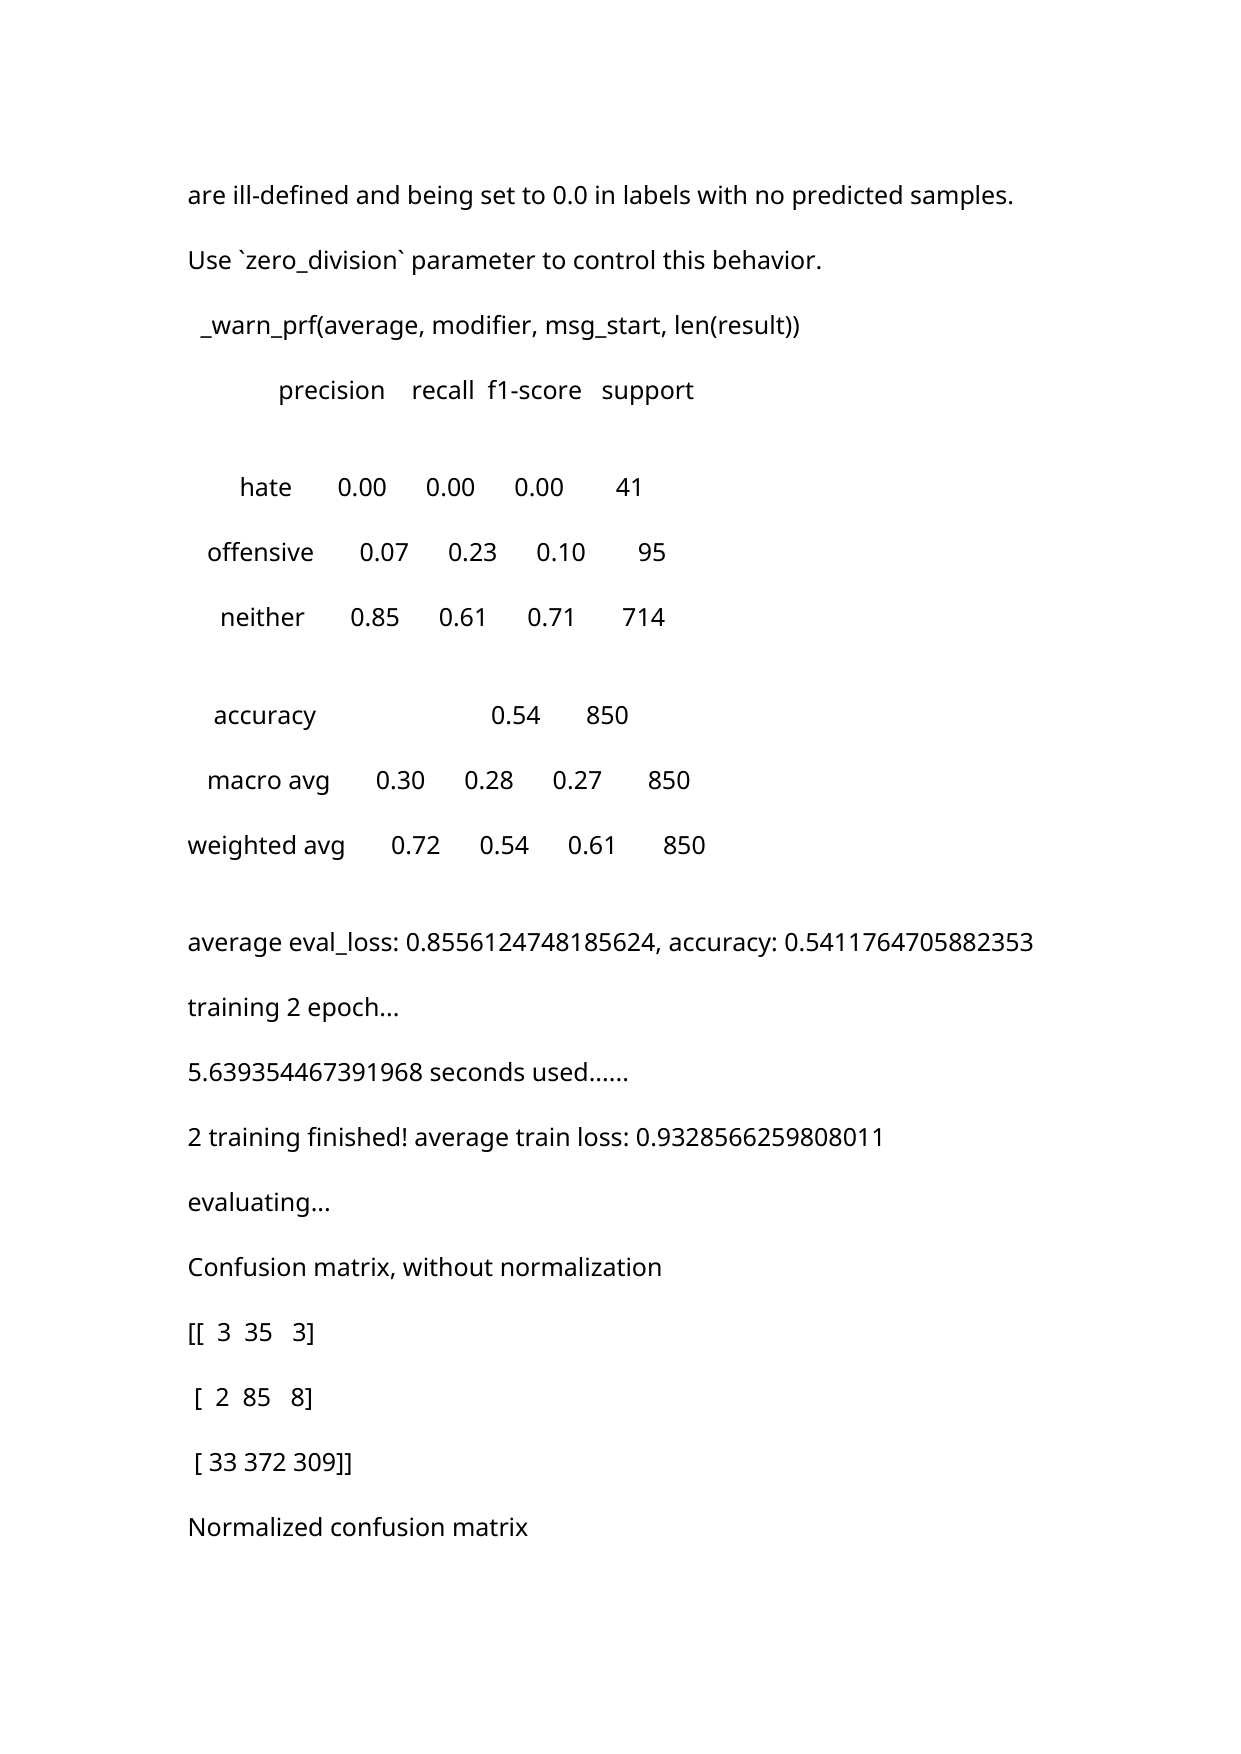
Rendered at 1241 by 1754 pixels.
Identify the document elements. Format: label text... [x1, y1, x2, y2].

text accuracy 0.54 850 [187, 682, 1053, 747]
text training 2 epoch... [187, 974, 1053, 1039]
text neither 0.85 0.61 0.71 714 [187, 584, 1053, 649]
text average eval_loss: 0.8556124748185624, accuracy: 0.5411764705882353 [187, 909, 1053, 974]
text precision recall f1-score support [187, 357, 1053, 422]
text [187, 162, 1053, 292]
text 5.639354467391968 seconds used...... [187, 1039, 1053, 1104]
text [ 2 85 8] [187, 1364, 1053, 1429]
text [ 33 372 309]] [187, 1429, 1053, 1494]
text 2 training finished! average train loss: 0.9328566259808011 [187, 1104, 1053, 1169]
text Normalized confusion matrix [187, 1494, 1053, 1559]
text Confusion matrix, without normalization [187, 1234, 1053, 1299]
text offensive 0.07 0.23 0.10 95 [187, 519, 1053, 584]
text hate 0.00 0.00 0.00 41 [187, 454, 1053, 519]
text [[ 3 35 3] [187, 1299, 1053, 1364]
text weighted avg 0.72 0.54 0.61 850 [187, 812, 1053, 877]
text macro avg 0.30 0.28 0.27 850 [187, 747, 1053, 812]
text _warn_prf(average, modifier, msg_start, len(result)) [187, 292, 1053, 357]
text evaluating... [187, 1169, 1053, 1234]
